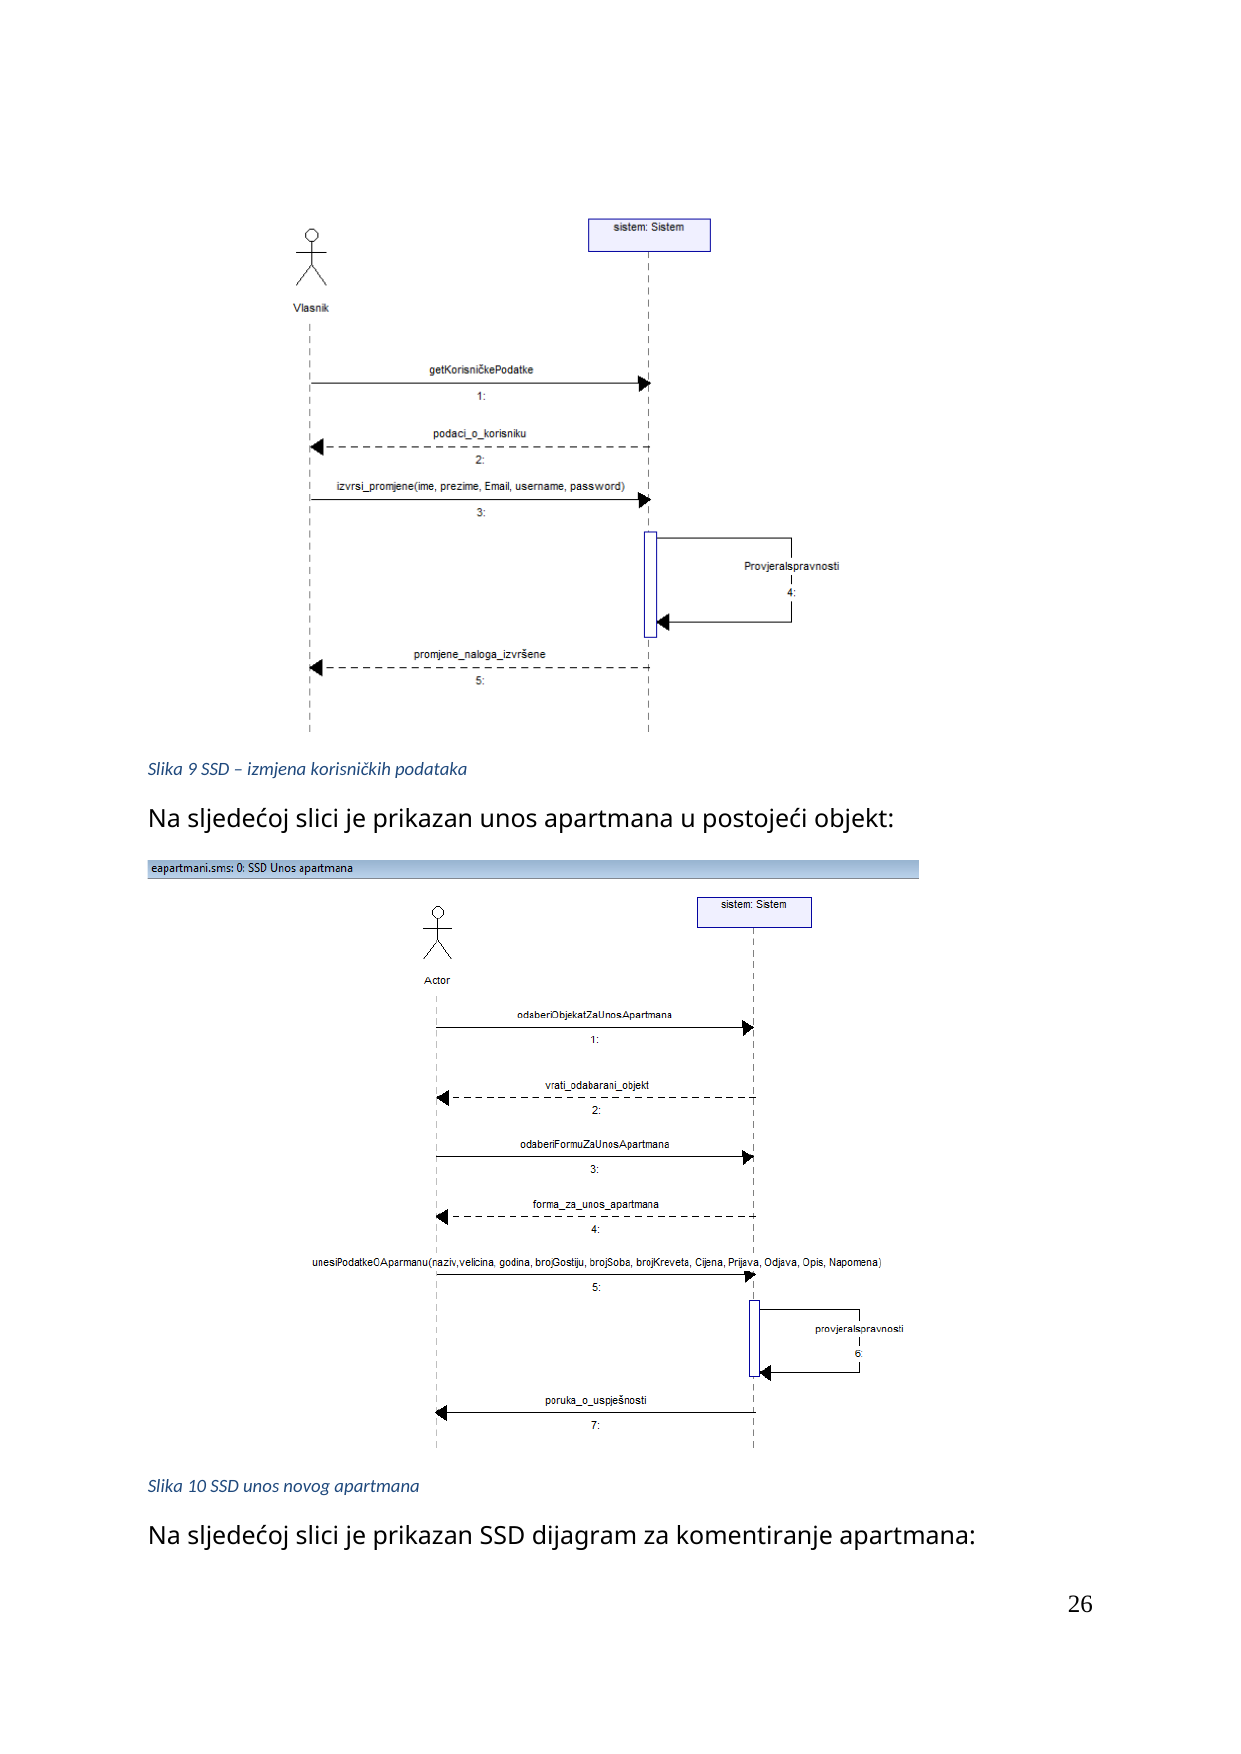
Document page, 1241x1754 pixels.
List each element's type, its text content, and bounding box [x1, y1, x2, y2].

text Na sljedećoj slici je prikazan SSD dijagram za komentiranje apartmana: [148, 1517, 1093, 1552]
picture [147, 860, 919, 1449]
text Na sljedećoj slici je prikazan unos apartmana u postojeći objekt: [148, 801, 1093, 835]
text Slika 9 SSD – izmjena korisničkih podataka [148, 757, 1093, 780]
picture [147, 173, 863, 732]
text Slika 10 SSD unos novog apartmana [148, 1474, 1093, 1497]
